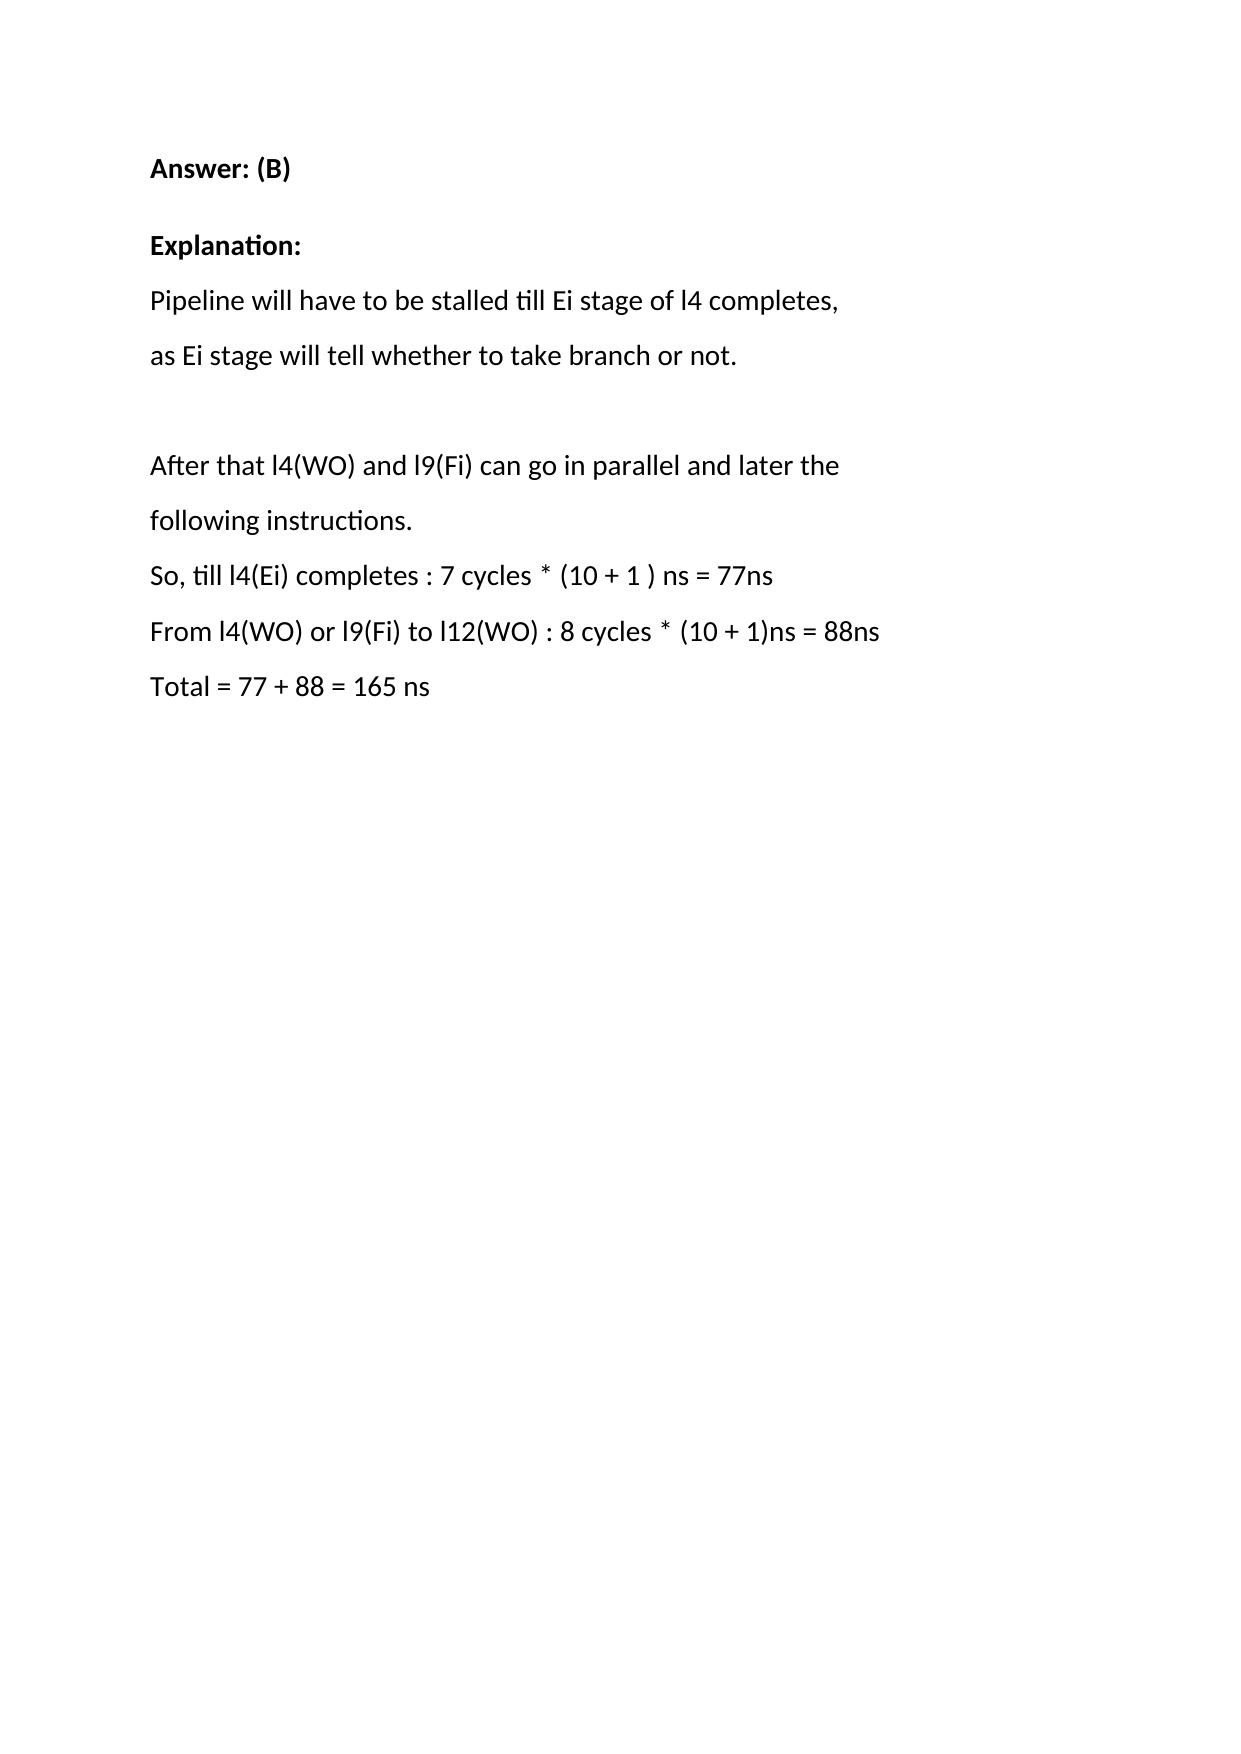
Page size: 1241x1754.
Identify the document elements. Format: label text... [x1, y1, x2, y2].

text following instructions. [150, 502, 1090, 538]
text as Ei stage will tell whether to take branch or not. [150, 337, 1090, 373]
text From l4(WO) or l9(Fi) to l12(WO) : 8 cycles * (10 + 1)ns = 88ns [150, 613, 1090, 648]
text Pipeline will have to be stalled till Ei stage of l4 completes, [150, 282, 1090, 318]
text After that l4(WO) and l9(Fi) can go in parallel and later the [150, 447, 1090, 483]
text Answer: (B) Explanation: [150, 150, 1090, 262]
text Total = 77 + 88 = 165 ns [150, 668, 1090, 703]
text So, till l4(Ei) completes : 7 cycles * (10 + 1 ) ns = 77ns [150, 557, 1090, 593]
